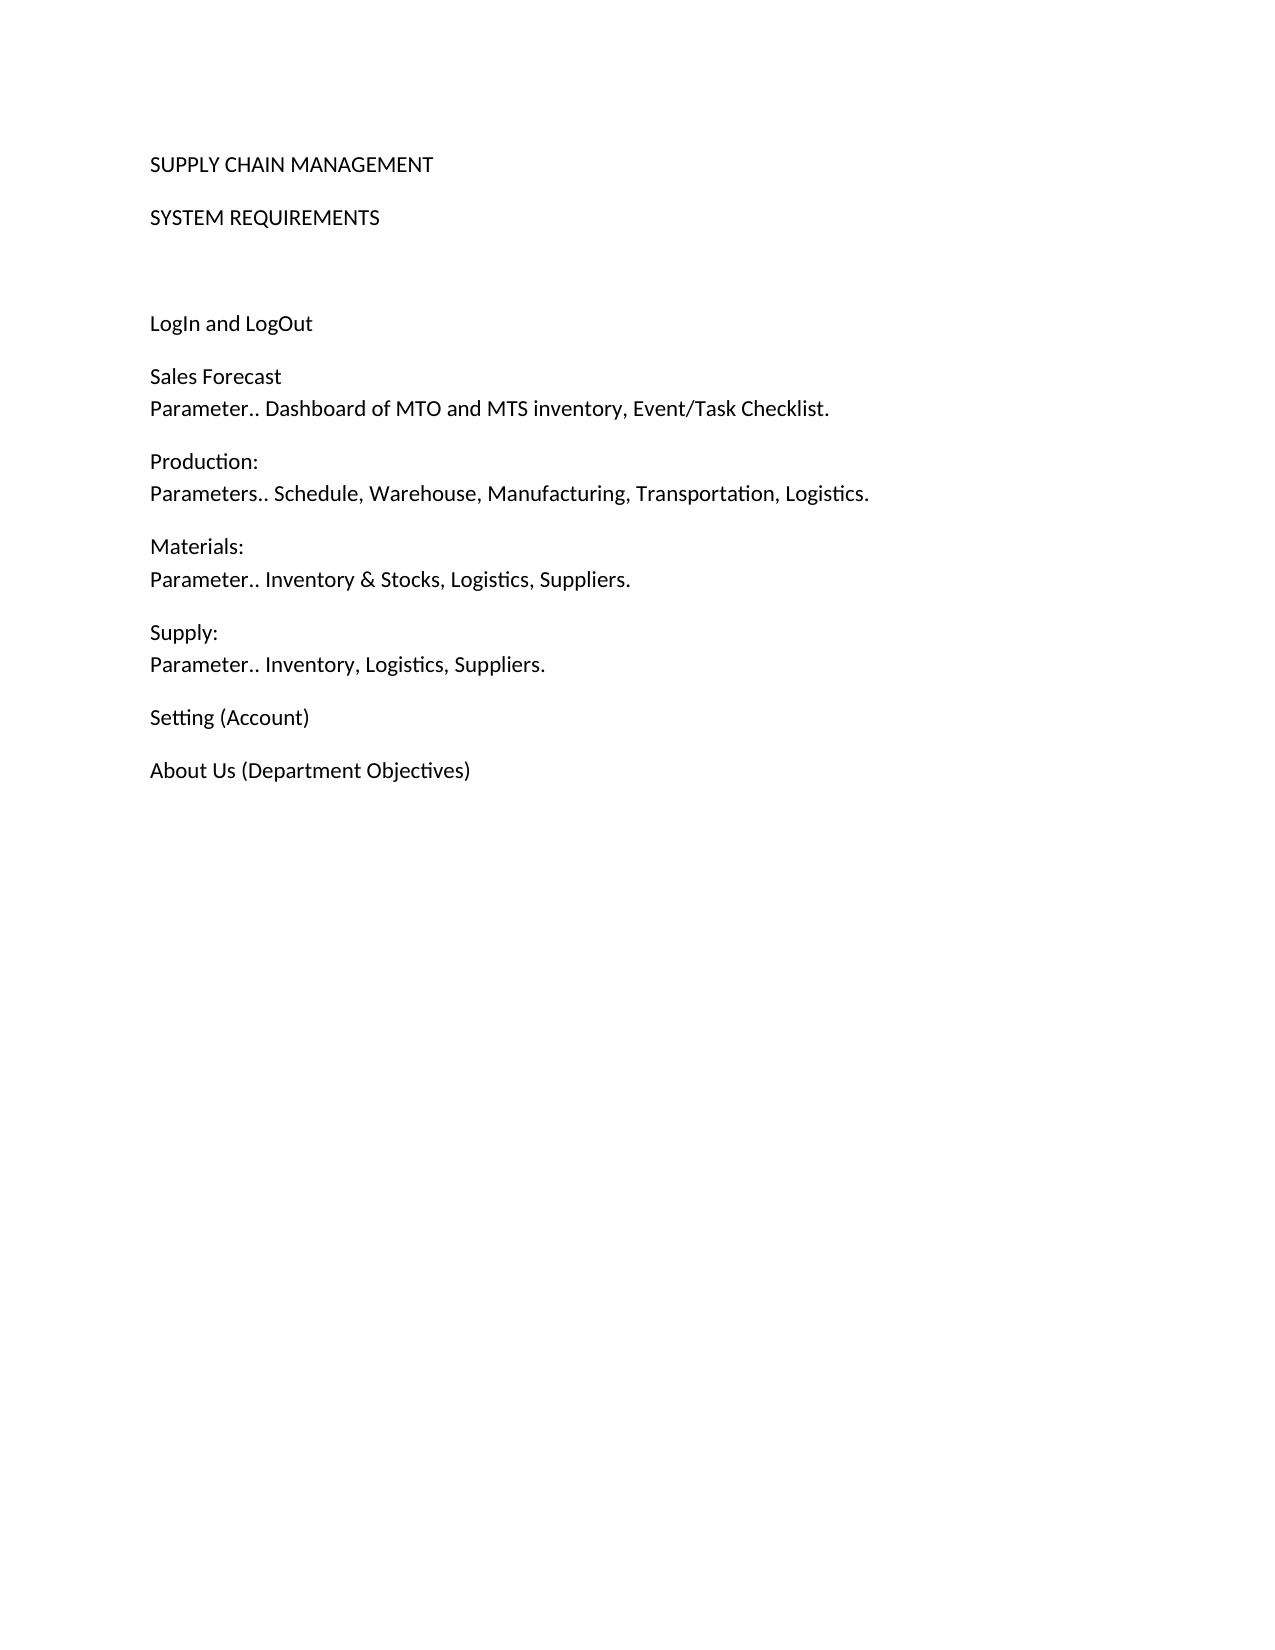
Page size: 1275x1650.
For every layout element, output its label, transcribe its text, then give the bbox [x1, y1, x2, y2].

text Supply: Parameter.. Inventory, Logistics, Suppliers. [150, 618, 1125, 678]
text About Us (Department Objectives) [150, 756, 1125, 784]
text Sales Forecast Parameter.. Dashboard of MTO and MTS inventory, Event/Task Checklist. [150, 362, 1125, 422]
text Production: Parameters.. Schedule, Warehouse, Manufacturing, Transportation, Logistics. [150, 447, 1125, 507]
text SUPPLY CHAIN MANAGEMENT [150, 150, 1125, 178]
text SYSTEM REQUIREMENTS [150, 203, 1125, 231]
text LogIn and LogOut [150, 309, 1125, 337]
text Materials: Parameter.. Inventory & Stocks, Logistics, Suppliers. [150, 532, 1125, 593]
text Setting (Account) [150, 703, 1125, 731]
